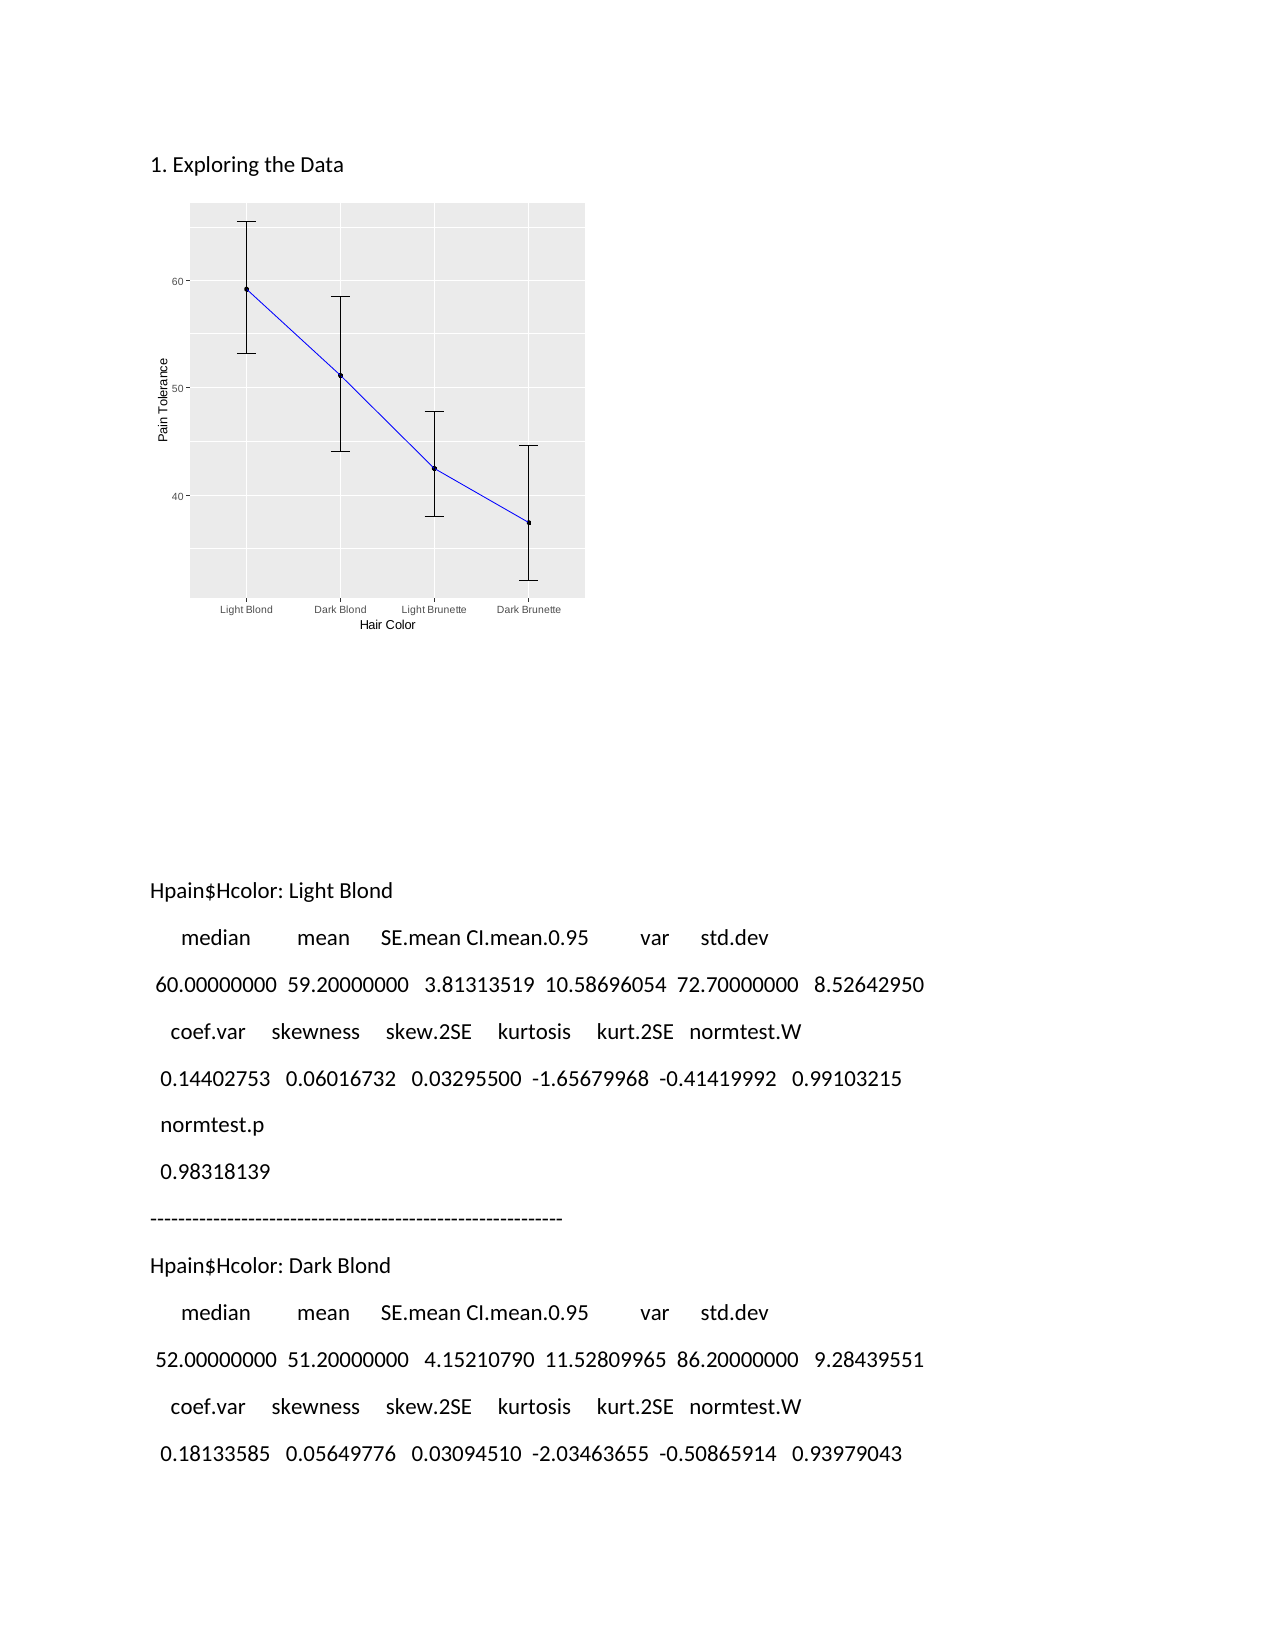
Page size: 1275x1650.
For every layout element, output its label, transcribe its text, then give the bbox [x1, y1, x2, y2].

text coef.var skewness skew.2SE kurtosis kurt.2SE normtest.W [150, 1017, 1125, 1045]
text median mean SE.mean CI.mean.0.95 var std.dev [150, 1298, 1125, 1326]
text normtest.p [150, 1111, 1125, 1138]
text 0.98318139 [150, 1157, 1125, 1185]
text 0.14402753 0.06016732 0.03295500 -1.65679968 -0.41419992 0.99103215 [150, 1064, 1125, 1092]
text 1. Exploring the Data [150, 150, 1125, 178]
text 60.00000000 59.20000000 3.81313519 10.58696054 72.70000000 8.52642950 [150, 970, 1125, 998]
text coef.var skewness skew.2SE kurtosis kurt.2SE normtest.W [150, 1392, 1125, 1420]
text Hpain$Hcolor: Dark Blond [150, 1251, 1125, 1279]
text ----------------------------------------------------------- [150, 1204, 1125, 1232]
text Hpain$Hcolor: Light Blond [150, 876, 1125, 904]
text median mean SE.mean CI.mean.0.95 var std.dev [150, 923, 1125, 951]
text 0.18133585 0.05649776 0.03094510 -2.03463655 -0.50865914 0.93979043 [150, 1439, 1125, 1467]
text 52.00000000 51.20000000 4.15210790 11.52809965 86.20000000 9.28439551 [150, 1345, 1125, 1373]
